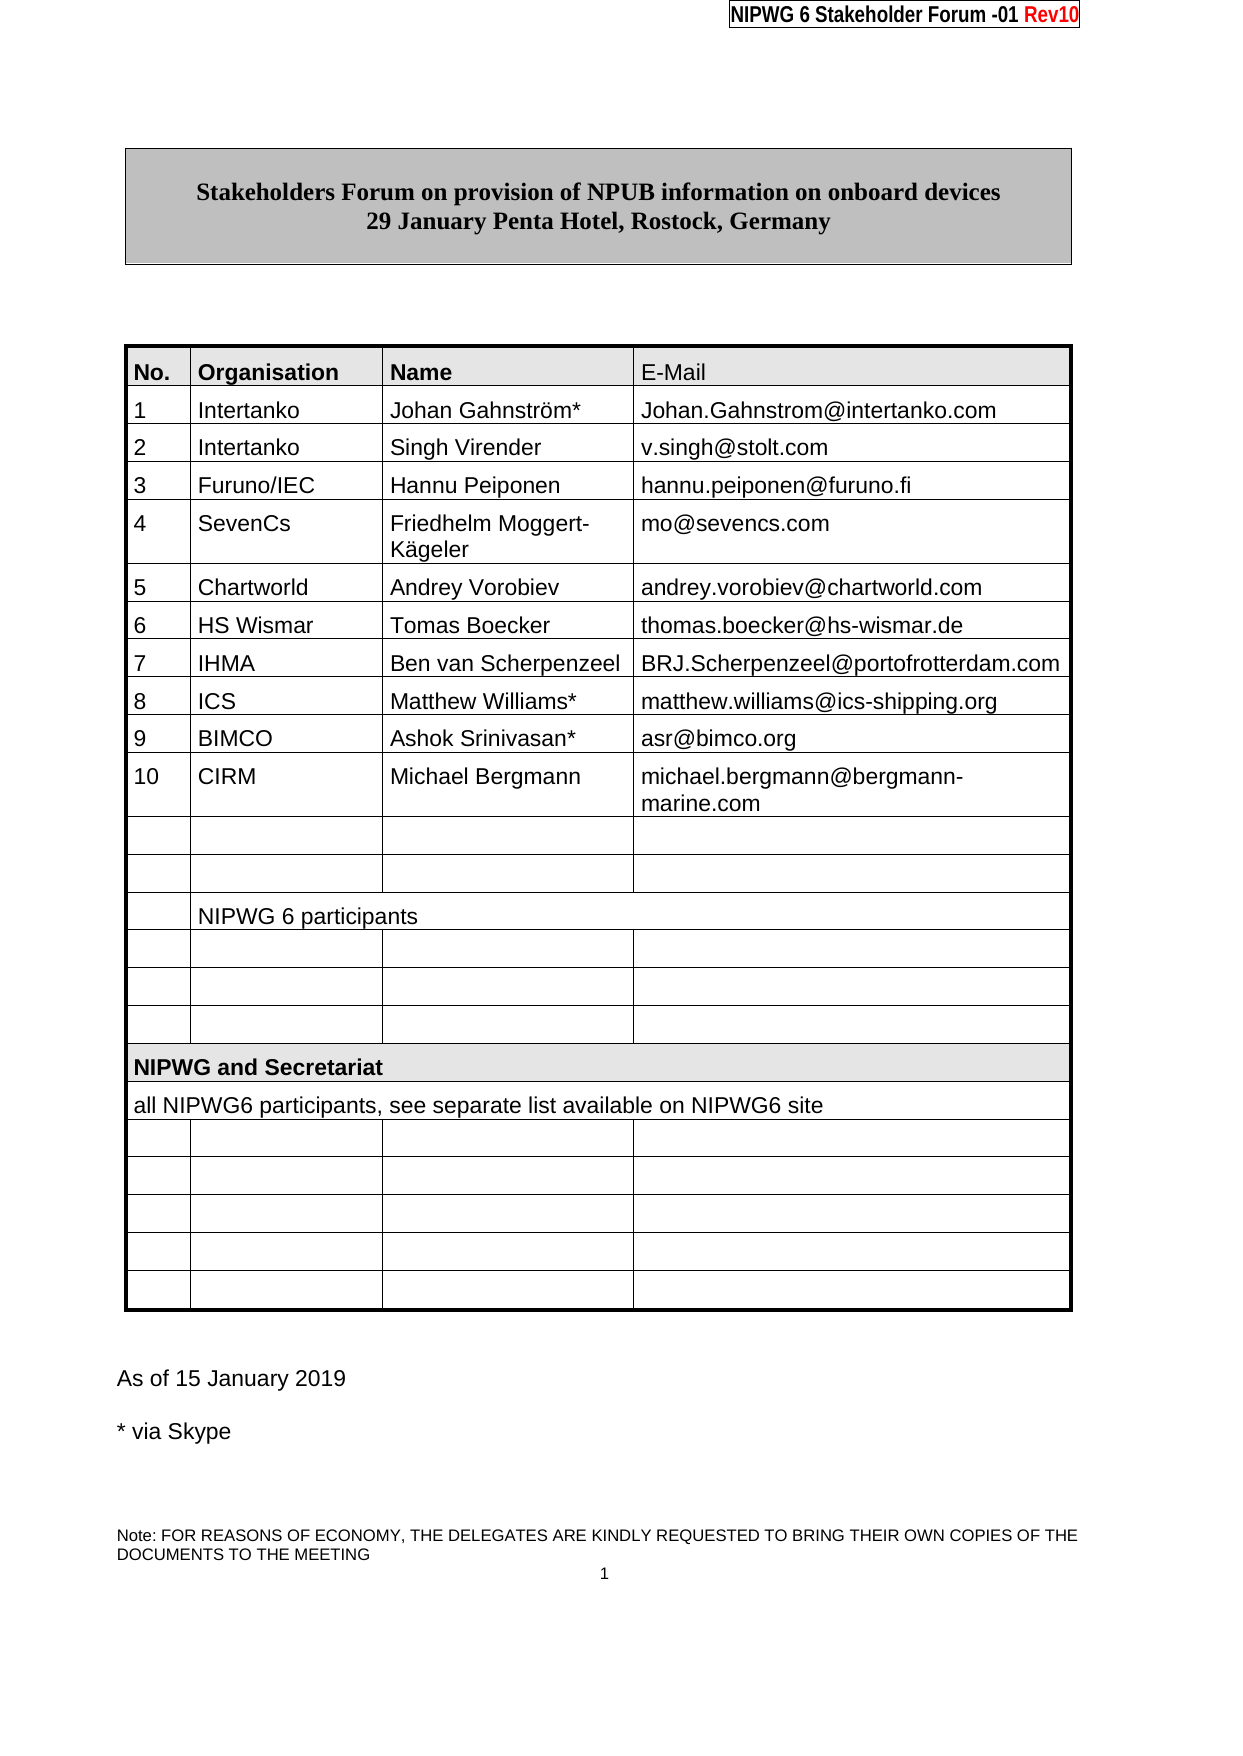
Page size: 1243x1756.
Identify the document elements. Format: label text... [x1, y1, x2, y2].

table_cell 6 [128, 602, 190, 638]
table_cell ICS [191, 677, 382, 714]
table_cell asr@bimco.org [634, 715, 1069, 752]
table_header Stakeholders Forum on provision of NPUB information on onboard devices 29 January Penta Hotel, Rostock, Germany [126, 149, 1071, 263]
table_cell [128, 930, 190, 967]
table_cell SevenCs [191, 500, 382, 563]
table_cell [128, 817, 190, 854]
table_cell [128, 1006, 190, 1043]
table_cell [634, 817, 1069, 854]
table_cell NIPWG and Secretariat [128, 1044, 1069, 1081]
table_cell [128, 1157, 190, 1194]
table_cell HS Wismar [191, 602, 382, 638]
table_cell hannu.peiponen@furuno.fi [634, 462, 1069, 498]
table_cell [128, 1120, 190, 1156]
table_cell Intertanko [191, 386, 382, 423]
text As of 15 January 2019 [117, 1365, 1080, 1391]
table_cell Intertanko [191, 424, 382, 461]
table_cell 10 [128, 753, 190, 816]
table_cell [191, 1006, 382, 1043]
table_cell NIPWG 6 participants [191, 893, 1069, 929]
table_cell [383, 1233, 633, 1270]
table_cell Furuno/IEC [191, 462, 382, 498]
table_cell [383, 968, 633, 1005]
table_cell [634, 968, 1069, 1005]
table_cell Singh Virender [383, 424, 633, 461]
table_header Name [383, 348, 633, 385]
table_cell [634, 1271, 1069, 1307]
table_cell CIRM [191, 753, 382, 816]
table_cell v.singh@stolt.com [634, 424, 1069, 461]
table_cell Andrey Vorobiev [383, 564, 633, 601]
table_cell BRJ.Scherpenzeel@portofrotterdam.com [634, 639, 1069, 676]
table_cell [634, 1195, 1069, 1232]
table_cell [634, 930, 1069, 967]
table_cell matthew.williams@ics-shipping.org [634, 677, 1069, 714]
table_cell 1 [128, 386, 190, 423]
table_cell Ben van Scherpenzeel [383, 639, 633, 676]
table_cell 3 [128, 462, 190, 498]
table_cell [634, 1006, 1069, 1043]
table_cell [383, 817, 633, 854]
table_cell 8 [128, 677, 190, 714]
table_cell [128, 893, 190, 929]
table_cell [128, 1271, 190, 1307]
table_cell [191, 1233, 382, 1270]
table_cell [383, 1006, 633, 1043]
table_header E-Mail [634, 348, 1069, 385]
table_cell Ashok Srinivasan* [383, 715, 633, 752]
table_cell [383, 930, 633, 967]
table_cell Hannu Peiponen [383, 462, 633, 498]
table_cell Tomas Boecker [383, 602, 633, 638]
table_cell 7 [128, 639, 190, 676]
table_cell mo@sevencs.com [634, 500, 1069, 563]
text * via Skype [117, 1418, 1080, 1444]
table_cell [128, 968, 190, 1005]
table_header Organisation [191, 348, 382, 385]
table_cell [634, 1157, 1069, 1194]
table_cell michael.bergmann@bergmann-marine.com [634, 753, 1069, 816]
table_cell [191, 1271, 382, 1307]
table_cell [634, 855, 1069, 892]
table_cell Friedhelm Moggert-Kägeler [383, 500, 633, 563]
table_cell [383, 855, 633, 892]
table_cell 4 [128, 500, 190, 563]
table_cell [191, 968, 382, 1005]
table_cell [191, 1195, 382, 1232]
table_cell [383, 1271, 633, 1307]
table_cell [383, 1120, 633, 1156]
table_cell andrey.vorobiev@chartworld.com [634, 564, 1069, 601]
table_cell [128, 1233, 190, 1270]
table_cell [191, 817, 382, 854]
table_cell Johan.Gahnstrom@intertanko.com [634, 386, 1069, 423]
table_cell IHMA [191, 639, 382, 676]
table_cell Matthew Williams* [383, 677, 633, 714]
table_cell [191, 855, 382, 892]
table_header No. [128, 348, 190, 385]
table_cell [383, 1195, 633, 1232]
table_cell [128, 855, 190, 892]
table_cell [383, 1157, 633, 1194]
table_cell [634, 1120, 1069, 1156]
table_cell BIMCO [191, 715, 382, 752]
table_cell [634, 1233, 1069, 1270]
table_cell 9 [128, 715, 190, 752]
table_cell Michael Bergmann [383, 753, 633, 816]
table_cell [191, 930, 382, 967]
table_cell Johan Gahnström* [383, 386, 633, 423]
table_cell all NIPWG6 participants, see separate list available on NIPWG6 site [128, 1082, 1069, 1118]
table_cell 5 [128, 564, 190, 601]
table_cell [191, 1120, 382, 1156]
table_cell [191, 1157, 382, 1194]
table_cell 2 [128, 424, 190, 461]
table_cell Chartworld [191, 564, 382, 601]
table_cell thomas.boecker@hs-wismar.de [634, 602, 1069, 638]
table_cell [128, 1195, 190, 1232]
